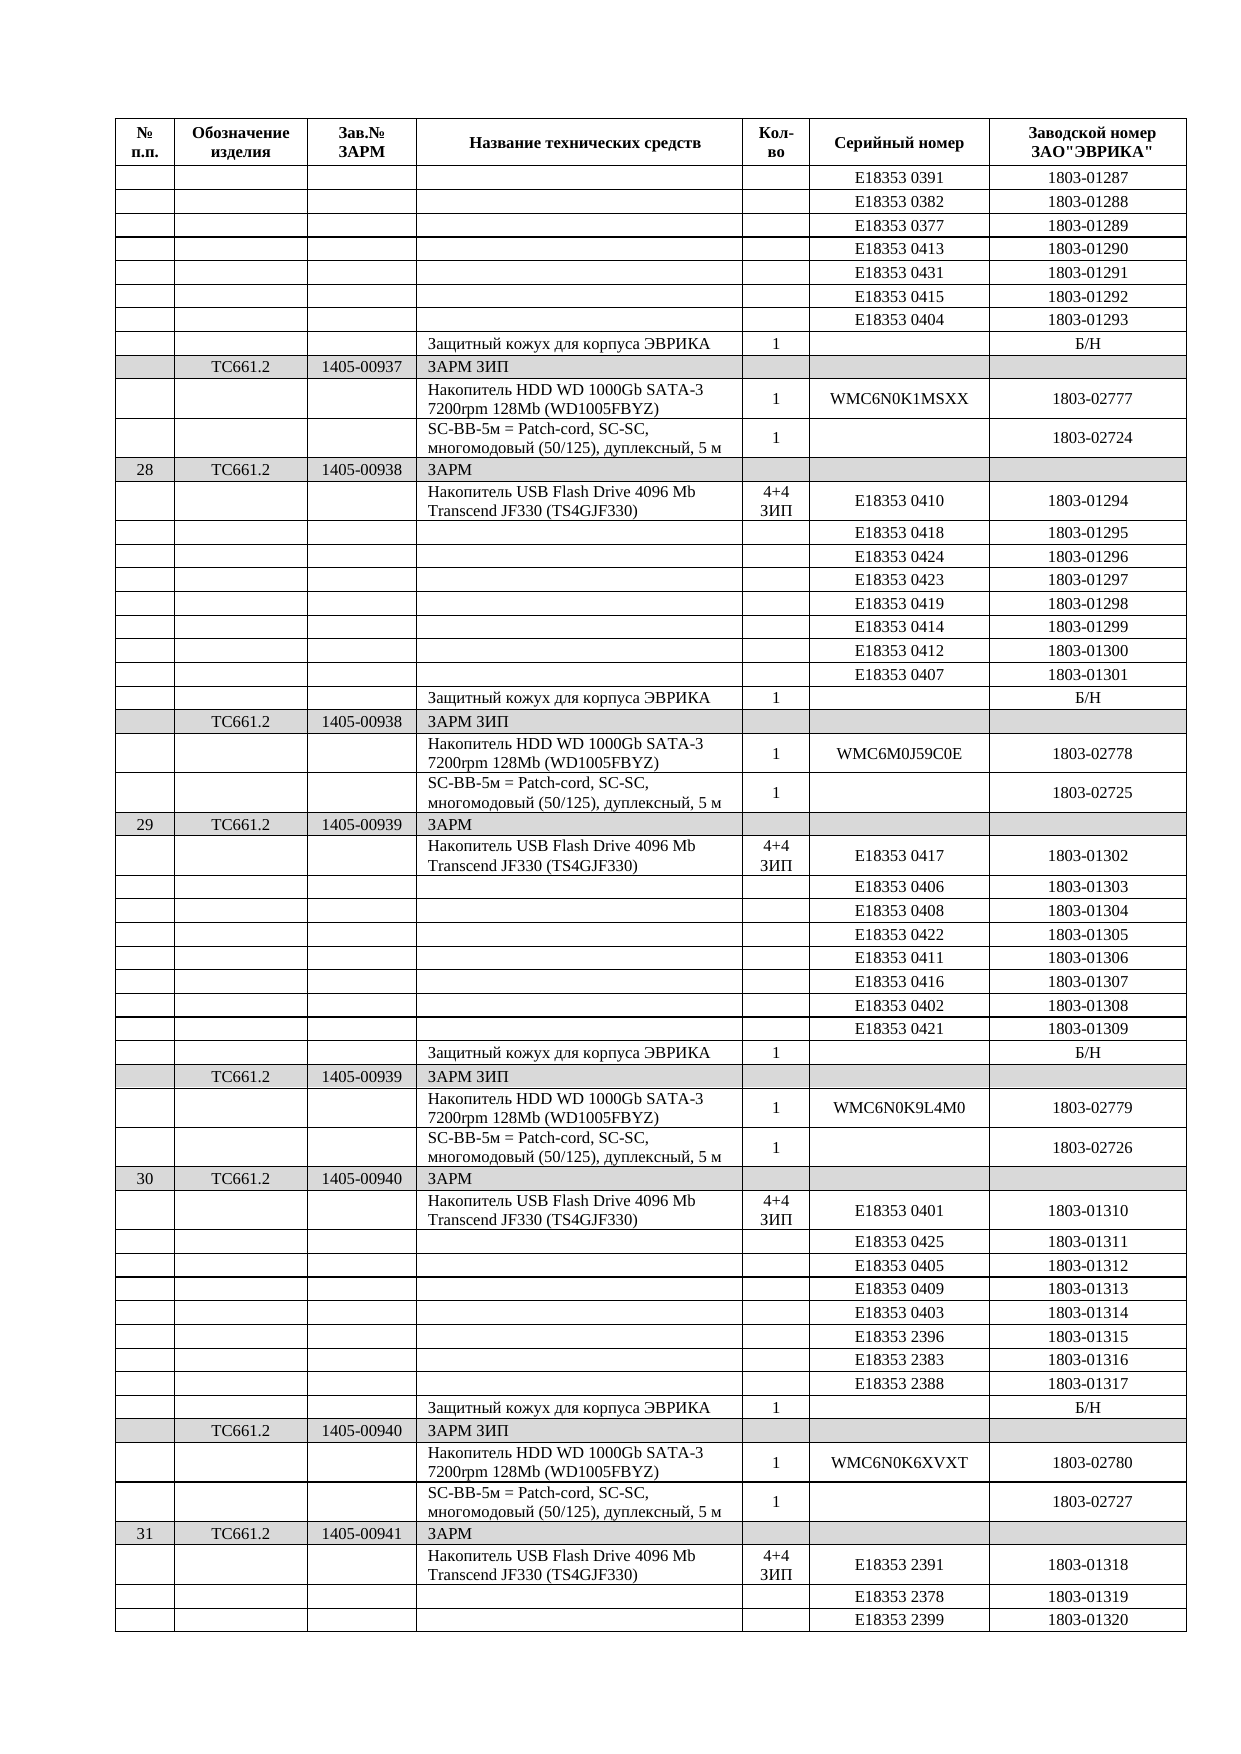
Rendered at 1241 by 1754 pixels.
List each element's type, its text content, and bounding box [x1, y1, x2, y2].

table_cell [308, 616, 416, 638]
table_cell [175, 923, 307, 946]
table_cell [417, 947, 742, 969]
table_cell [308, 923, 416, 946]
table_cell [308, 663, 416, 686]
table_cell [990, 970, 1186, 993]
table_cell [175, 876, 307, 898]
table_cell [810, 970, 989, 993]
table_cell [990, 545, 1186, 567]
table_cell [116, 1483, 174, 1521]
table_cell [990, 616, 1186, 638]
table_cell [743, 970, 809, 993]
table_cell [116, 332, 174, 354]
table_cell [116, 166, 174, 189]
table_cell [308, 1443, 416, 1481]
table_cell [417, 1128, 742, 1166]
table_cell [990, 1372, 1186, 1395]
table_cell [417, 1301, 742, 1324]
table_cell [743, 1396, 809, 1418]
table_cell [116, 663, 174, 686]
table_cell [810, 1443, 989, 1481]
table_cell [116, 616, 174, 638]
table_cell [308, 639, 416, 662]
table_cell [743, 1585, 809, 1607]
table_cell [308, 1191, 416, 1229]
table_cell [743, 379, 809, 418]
table_header № п.п. [116, 119, 174, 165]
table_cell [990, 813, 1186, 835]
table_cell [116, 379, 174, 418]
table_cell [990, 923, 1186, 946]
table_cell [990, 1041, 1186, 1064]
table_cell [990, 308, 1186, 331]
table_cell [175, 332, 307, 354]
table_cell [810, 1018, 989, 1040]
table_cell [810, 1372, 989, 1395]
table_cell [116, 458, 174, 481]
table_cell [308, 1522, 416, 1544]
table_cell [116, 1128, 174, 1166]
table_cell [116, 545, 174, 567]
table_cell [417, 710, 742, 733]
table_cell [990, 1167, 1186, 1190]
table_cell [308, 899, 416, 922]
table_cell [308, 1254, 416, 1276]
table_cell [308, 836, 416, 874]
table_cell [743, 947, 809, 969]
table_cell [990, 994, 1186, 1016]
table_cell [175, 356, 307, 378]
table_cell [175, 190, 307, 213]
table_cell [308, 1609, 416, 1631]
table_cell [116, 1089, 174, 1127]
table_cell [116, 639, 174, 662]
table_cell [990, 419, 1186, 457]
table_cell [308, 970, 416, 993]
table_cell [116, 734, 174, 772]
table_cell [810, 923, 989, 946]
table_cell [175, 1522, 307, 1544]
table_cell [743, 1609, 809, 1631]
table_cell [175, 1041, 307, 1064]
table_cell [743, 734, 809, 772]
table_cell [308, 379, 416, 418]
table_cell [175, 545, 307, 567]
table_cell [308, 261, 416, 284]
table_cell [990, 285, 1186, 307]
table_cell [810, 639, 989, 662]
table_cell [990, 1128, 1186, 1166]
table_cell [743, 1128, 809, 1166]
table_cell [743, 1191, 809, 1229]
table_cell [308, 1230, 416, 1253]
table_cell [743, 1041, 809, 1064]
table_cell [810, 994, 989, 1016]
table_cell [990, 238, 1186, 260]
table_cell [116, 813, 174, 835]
table_header Обозначение изделия [175, 119, 307, 165]
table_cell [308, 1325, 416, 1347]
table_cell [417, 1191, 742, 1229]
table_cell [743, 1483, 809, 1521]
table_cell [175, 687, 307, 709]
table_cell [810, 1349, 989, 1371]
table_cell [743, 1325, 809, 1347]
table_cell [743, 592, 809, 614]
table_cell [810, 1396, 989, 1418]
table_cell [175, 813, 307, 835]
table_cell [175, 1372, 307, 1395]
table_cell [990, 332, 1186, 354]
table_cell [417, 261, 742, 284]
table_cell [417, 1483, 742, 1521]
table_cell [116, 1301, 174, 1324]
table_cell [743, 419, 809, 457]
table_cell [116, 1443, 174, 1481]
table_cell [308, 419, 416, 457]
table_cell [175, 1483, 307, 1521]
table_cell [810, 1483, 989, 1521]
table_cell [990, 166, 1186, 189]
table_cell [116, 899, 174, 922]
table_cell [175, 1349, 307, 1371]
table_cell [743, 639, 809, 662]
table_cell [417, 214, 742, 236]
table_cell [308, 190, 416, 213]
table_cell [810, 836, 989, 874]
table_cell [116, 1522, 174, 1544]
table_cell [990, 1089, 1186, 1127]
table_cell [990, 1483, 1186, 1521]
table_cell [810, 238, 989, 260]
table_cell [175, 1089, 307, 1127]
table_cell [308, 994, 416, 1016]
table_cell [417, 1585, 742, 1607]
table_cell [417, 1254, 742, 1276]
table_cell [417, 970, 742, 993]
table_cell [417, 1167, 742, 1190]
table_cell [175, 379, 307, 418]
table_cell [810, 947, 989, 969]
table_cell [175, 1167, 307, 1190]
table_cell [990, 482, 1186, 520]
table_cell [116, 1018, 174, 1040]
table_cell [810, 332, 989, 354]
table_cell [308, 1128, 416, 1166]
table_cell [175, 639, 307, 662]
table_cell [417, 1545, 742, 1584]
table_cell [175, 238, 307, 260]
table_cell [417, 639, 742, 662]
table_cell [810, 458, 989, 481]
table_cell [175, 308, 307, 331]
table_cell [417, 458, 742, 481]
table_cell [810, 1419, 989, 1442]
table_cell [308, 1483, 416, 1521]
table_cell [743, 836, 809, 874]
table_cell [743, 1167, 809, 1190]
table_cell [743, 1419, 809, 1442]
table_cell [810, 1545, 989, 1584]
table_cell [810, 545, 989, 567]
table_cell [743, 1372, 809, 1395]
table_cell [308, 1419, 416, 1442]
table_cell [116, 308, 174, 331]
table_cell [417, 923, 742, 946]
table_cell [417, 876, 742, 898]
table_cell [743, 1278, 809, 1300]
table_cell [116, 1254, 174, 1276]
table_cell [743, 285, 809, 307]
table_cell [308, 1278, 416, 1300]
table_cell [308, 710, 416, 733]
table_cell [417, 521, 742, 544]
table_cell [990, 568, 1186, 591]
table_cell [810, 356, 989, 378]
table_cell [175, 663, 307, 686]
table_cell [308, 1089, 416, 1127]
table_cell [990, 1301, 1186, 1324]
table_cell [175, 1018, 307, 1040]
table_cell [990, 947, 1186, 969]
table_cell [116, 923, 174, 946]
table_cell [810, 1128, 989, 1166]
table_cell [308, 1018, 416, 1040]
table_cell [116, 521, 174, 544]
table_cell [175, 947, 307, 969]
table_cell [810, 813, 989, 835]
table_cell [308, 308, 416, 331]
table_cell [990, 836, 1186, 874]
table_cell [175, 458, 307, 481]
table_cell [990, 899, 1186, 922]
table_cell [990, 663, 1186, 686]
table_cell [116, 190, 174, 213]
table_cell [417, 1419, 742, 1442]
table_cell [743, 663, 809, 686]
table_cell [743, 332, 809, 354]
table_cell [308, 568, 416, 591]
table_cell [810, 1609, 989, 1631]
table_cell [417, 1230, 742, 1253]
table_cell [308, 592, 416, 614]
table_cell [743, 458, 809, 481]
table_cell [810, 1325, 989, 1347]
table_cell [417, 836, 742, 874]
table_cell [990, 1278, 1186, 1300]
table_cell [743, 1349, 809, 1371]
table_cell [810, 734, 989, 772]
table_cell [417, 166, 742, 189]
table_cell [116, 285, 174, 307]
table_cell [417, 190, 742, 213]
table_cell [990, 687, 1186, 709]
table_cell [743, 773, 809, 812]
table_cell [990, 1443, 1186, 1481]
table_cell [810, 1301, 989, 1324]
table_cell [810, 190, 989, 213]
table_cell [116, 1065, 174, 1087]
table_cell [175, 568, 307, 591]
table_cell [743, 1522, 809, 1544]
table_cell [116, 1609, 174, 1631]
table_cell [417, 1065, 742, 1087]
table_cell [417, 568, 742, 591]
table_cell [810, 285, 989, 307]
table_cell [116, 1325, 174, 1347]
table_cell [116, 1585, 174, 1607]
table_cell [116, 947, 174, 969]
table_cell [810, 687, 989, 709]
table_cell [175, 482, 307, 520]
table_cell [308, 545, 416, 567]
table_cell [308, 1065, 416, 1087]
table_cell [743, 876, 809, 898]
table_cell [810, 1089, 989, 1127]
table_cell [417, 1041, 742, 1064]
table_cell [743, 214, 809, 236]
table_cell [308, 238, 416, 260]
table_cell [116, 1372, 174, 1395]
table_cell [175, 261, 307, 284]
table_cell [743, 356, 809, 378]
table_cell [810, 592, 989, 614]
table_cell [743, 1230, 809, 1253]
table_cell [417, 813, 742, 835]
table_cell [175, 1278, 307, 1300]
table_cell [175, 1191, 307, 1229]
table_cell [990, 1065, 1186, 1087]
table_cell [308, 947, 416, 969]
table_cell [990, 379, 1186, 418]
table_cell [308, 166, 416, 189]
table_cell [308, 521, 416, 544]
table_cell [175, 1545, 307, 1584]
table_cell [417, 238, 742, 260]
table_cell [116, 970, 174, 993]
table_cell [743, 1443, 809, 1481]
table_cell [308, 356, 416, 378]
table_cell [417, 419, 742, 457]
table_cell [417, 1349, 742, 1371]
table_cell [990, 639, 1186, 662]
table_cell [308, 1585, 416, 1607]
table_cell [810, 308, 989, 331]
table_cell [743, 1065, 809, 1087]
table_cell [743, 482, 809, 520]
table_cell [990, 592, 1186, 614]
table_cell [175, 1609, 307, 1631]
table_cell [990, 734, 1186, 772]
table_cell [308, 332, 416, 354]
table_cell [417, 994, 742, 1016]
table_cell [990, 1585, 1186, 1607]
table_header Серийный номер [810, 119, 989, 165]
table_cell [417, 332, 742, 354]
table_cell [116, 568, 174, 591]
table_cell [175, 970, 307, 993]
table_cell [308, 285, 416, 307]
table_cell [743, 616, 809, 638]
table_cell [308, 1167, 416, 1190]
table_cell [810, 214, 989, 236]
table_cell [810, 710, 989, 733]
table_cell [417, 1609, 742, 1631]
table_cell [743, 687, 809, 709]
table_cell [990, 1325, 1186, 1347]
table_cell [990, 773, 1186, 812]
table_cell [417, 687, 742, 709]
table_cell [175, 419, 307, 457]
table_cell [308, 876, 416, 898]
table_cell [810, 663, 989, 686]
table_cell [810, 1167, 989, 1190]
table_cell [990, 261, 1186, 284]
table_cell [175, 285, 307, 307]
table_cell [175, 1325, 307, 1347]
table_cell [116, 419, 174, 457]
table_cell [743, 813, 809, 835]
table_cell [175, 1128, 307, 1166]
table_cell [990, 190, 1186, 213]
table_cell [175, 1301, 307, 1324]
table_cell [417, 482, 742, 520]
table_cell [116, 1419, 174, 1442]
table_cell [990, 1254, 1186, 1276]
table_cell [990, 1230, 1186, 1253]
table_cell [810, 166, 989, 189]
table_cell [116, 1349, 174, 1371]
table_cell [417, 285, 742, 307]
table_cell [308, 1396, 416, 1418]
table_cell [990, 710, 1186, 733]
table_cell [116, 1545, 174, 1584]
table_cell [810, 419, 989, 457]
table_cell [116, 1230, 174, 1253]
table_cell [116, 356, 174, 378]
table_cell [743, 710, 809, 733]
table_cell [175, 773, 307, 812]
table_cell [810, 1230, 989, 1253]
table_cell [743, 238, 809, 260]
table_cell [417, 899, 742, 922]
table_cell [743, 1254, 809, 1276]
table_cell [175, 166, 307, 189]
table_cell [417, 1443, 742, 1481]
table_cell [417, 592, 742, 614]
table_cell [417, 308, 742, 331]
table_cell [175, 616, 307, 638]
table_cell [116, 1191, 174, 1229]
table_header Название технических средств [417, 119, 742, 165]
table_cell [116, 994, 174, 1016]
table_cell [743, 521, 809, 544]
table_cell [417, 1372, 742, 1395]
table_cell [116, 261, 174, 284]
table_header Кол-во [743, 119, 809, 165]
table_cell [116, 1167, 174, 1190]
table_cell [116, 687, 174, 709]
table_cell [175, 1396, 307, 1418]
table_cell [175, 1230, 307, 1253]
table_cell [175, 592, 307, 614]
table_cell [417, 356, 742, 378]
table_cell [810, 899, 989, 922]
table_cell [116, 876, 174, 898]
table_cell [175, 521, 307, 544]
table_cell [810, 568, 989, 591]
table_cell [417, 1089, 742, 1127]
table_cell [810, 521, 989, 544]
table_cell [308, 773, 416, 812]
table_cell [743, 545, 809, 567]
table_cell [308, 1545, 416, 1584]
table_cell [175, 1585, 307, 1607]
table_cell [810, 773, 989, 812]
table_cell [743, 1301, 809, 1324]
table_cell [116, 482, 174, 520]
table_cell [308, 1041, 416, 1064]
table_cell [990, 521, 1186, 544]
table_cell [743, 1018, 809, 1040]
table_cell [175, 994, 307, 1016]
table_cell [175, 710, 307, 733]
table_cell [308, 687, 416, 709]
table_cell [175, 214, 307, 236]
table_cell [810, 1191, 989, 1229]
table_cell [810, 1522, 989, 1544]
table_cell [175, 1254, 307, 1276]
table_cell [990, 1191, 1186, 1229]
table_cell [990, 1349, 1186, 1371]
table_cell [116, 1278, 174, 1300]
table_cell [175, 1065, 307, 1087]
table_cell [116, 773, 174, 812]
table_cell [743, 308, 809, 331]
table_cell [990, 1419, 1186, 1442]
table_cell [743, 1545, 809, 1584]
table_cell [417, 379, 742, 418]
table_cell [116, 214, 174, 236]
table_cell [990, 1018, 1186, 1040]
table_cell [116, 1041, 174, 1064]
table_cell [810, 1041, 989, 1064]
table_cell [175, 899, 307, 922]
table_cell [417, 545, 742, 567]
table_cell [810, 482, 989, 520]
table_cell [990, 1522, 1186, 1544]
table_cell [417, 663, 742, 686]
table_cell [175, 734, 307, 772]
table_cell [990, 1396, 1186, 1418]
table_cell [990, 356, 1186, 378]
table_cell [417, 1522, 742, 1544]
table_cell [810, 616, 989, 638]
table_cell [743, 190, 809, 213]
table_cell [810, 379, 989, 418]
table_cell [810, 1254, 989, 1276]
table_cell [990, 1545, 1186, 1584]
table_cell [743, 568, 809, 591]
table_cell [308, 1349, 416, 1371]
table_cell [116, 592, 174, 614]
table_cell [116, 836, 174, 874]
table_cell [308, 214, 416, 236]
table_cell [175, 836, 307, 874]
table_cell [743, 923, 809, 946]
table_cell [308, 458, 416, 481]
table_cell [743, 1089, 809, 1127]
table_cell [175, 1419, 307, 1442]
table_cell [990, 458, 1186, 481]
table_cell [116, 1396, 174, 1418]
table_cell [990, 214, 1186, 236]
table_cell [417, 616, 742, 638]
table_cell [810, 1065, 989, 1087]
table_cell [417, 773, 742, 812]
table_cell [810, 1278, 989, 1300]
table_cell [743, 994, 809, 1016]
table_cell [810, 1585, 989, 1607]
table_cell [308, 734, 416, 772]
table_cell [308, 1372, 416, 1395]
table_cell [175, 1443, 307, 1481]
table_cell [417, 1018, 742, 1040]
table_header Зав.№ ЗАРМ [308, 119, 416, 165]
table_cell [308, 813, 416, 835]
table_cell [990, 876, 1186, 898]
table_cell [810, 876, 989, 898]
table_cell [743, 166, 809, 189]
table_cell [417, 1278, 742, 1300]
table_header Заводской номер ЗАО"ЭВРИКА" [990, 119, 1186, 165]
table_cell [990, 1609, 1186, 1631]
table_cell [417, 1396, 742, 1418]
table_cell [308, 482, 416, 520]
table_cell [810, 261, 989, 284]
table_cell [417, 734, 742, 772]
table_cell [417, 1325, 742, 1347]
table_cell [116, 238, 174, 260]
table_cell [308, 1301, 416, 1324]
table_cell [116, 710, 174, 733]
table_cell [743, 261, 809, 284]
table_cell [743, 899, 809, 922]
